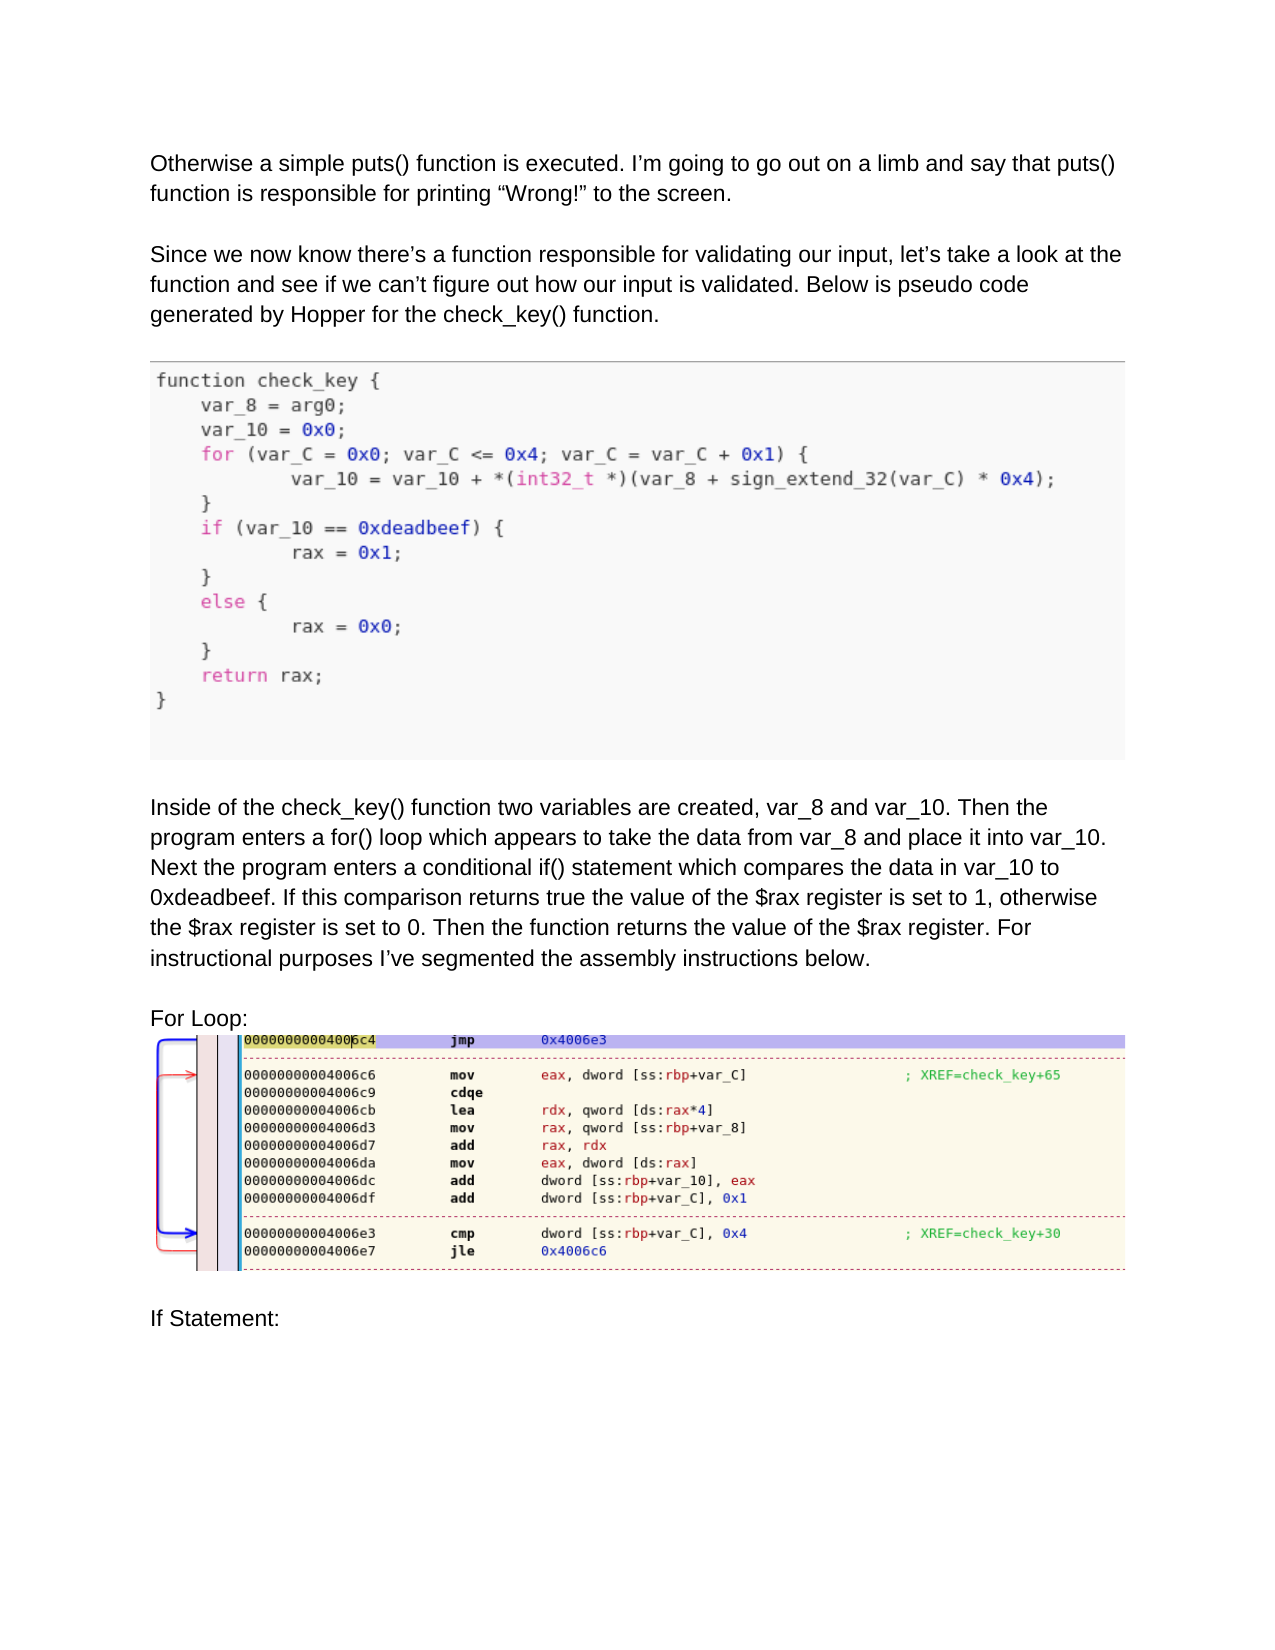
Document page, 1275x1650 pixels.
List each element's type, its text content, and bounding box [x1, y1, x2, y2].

text Inside of the check_key() function two variables are created, var_8 and var_10. Then the program enters a for() loop which appears to take the data from var_8 and place it into var_10. Next the program enters a conditional if() statement which compares the data in var_10 to 0xdeadbeef. If this comparison returns true the value of the $rax register is set to 1, otherwise the $rax register is set to 0. Then the function returns the value of the $rax register. For instructional purposes I’ve segmented the assembly instructions below. [150, 793, 1125, 971]
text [150, 150, 1125, 207]
picture [150, 1035, 1125, 1271]
text If Statement: [150, 1304, 1125, 1331]
text For Loop: [150, 1005, 1125, 1031]
picture [150, 361, 1125, 760]
text Since we now know there’s a function responsible for validating our input, let’s take a look at the function and see if we can’t figure out how our input is validated. Below is pseudo code generated by Hopper for the check_key() function. [150, 241, 1125, 327]
